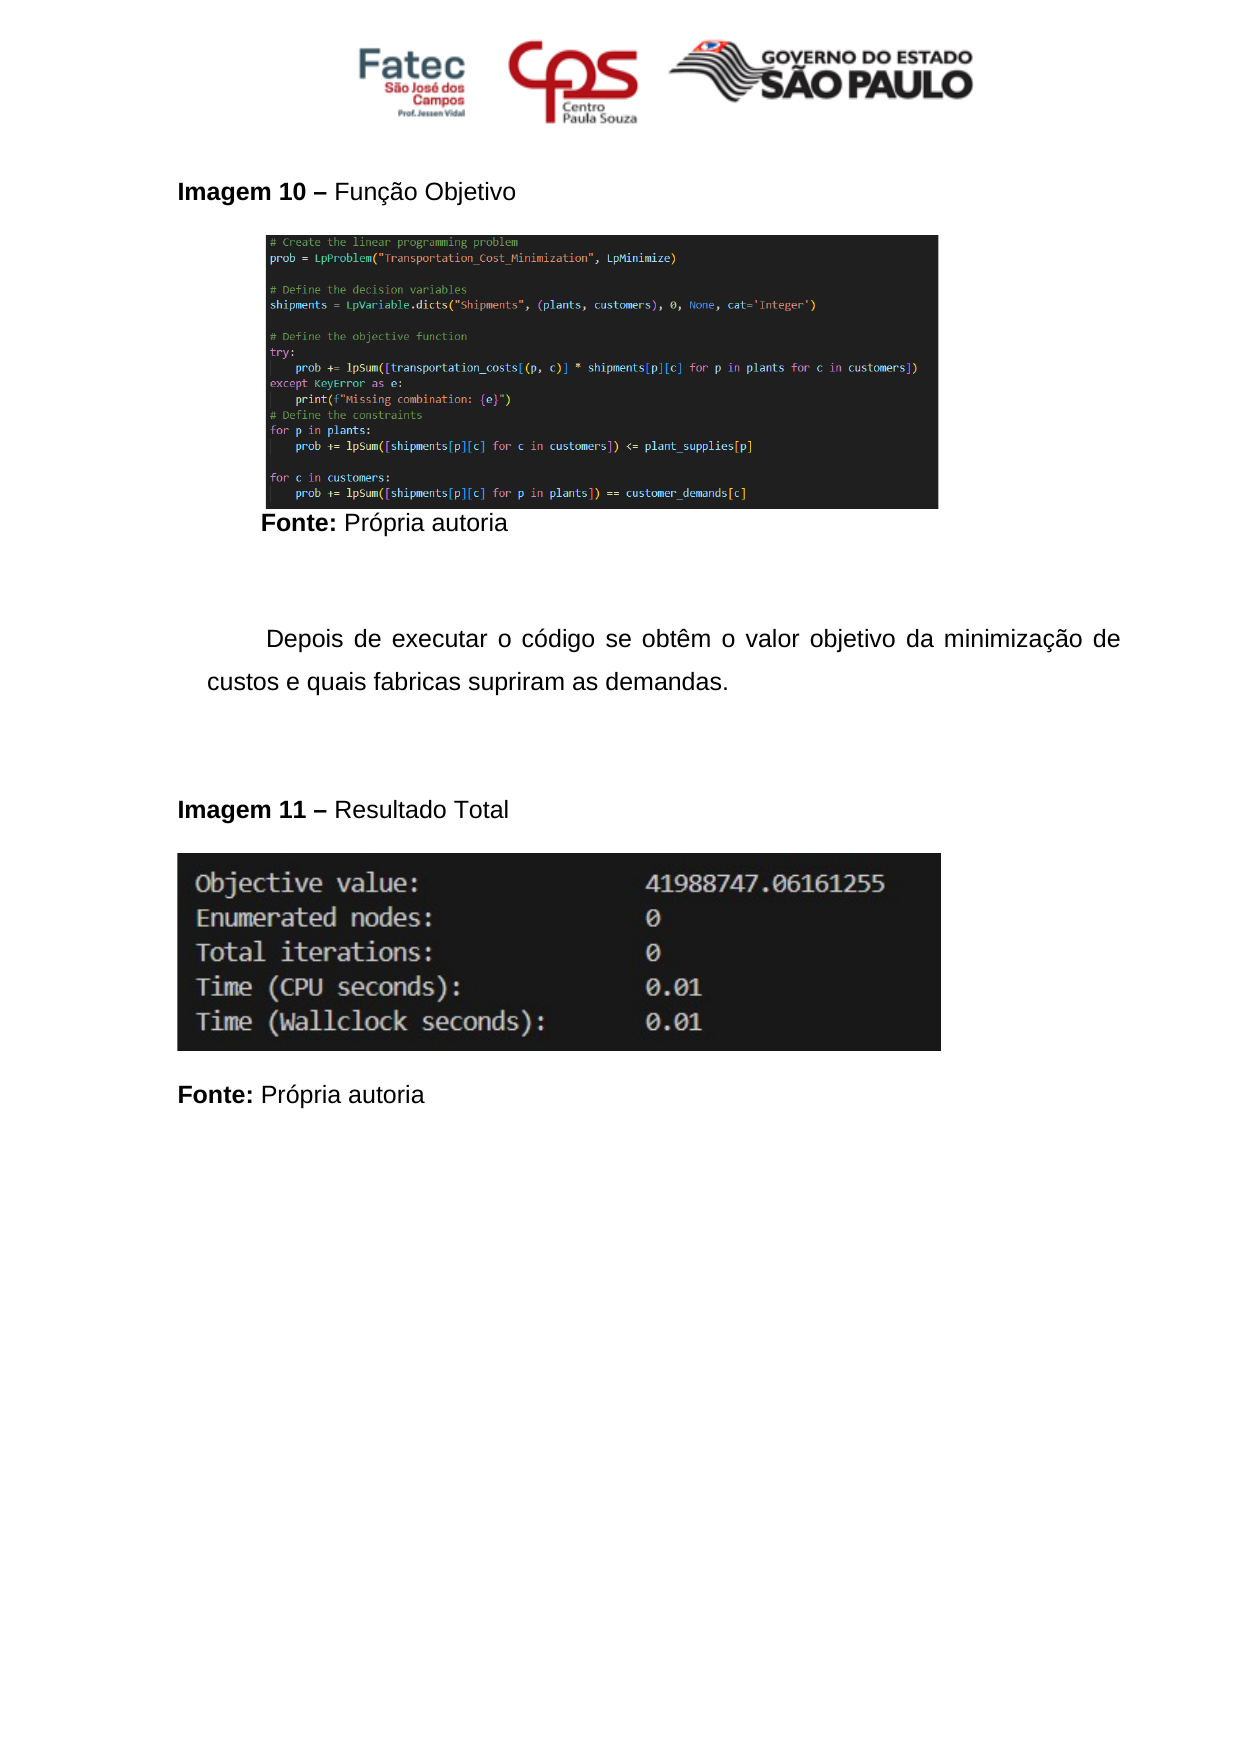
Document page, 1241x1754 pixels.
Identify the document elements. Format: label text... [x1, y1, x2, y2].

picture [313, 23, 1008, 144]
text Imagem 11 – Resultado Total [177, 795, 1122, 824]
text Fonte: Própria autoria [177, 508, 1122, 537]
text Depois de executar o código se obtêm o valor objetivo da minimização de custos e quais fabricas supriram as demandas. [207, 624, 1122, 696]
text Fonte: Própria autoria [177, 1080, 1122, 1109]
picture [177, 853, 941, 1051]
picture [265, 235, 939, 509]
text Imagem 10 – Função Objetivo [177, 177, 1122, 206]
